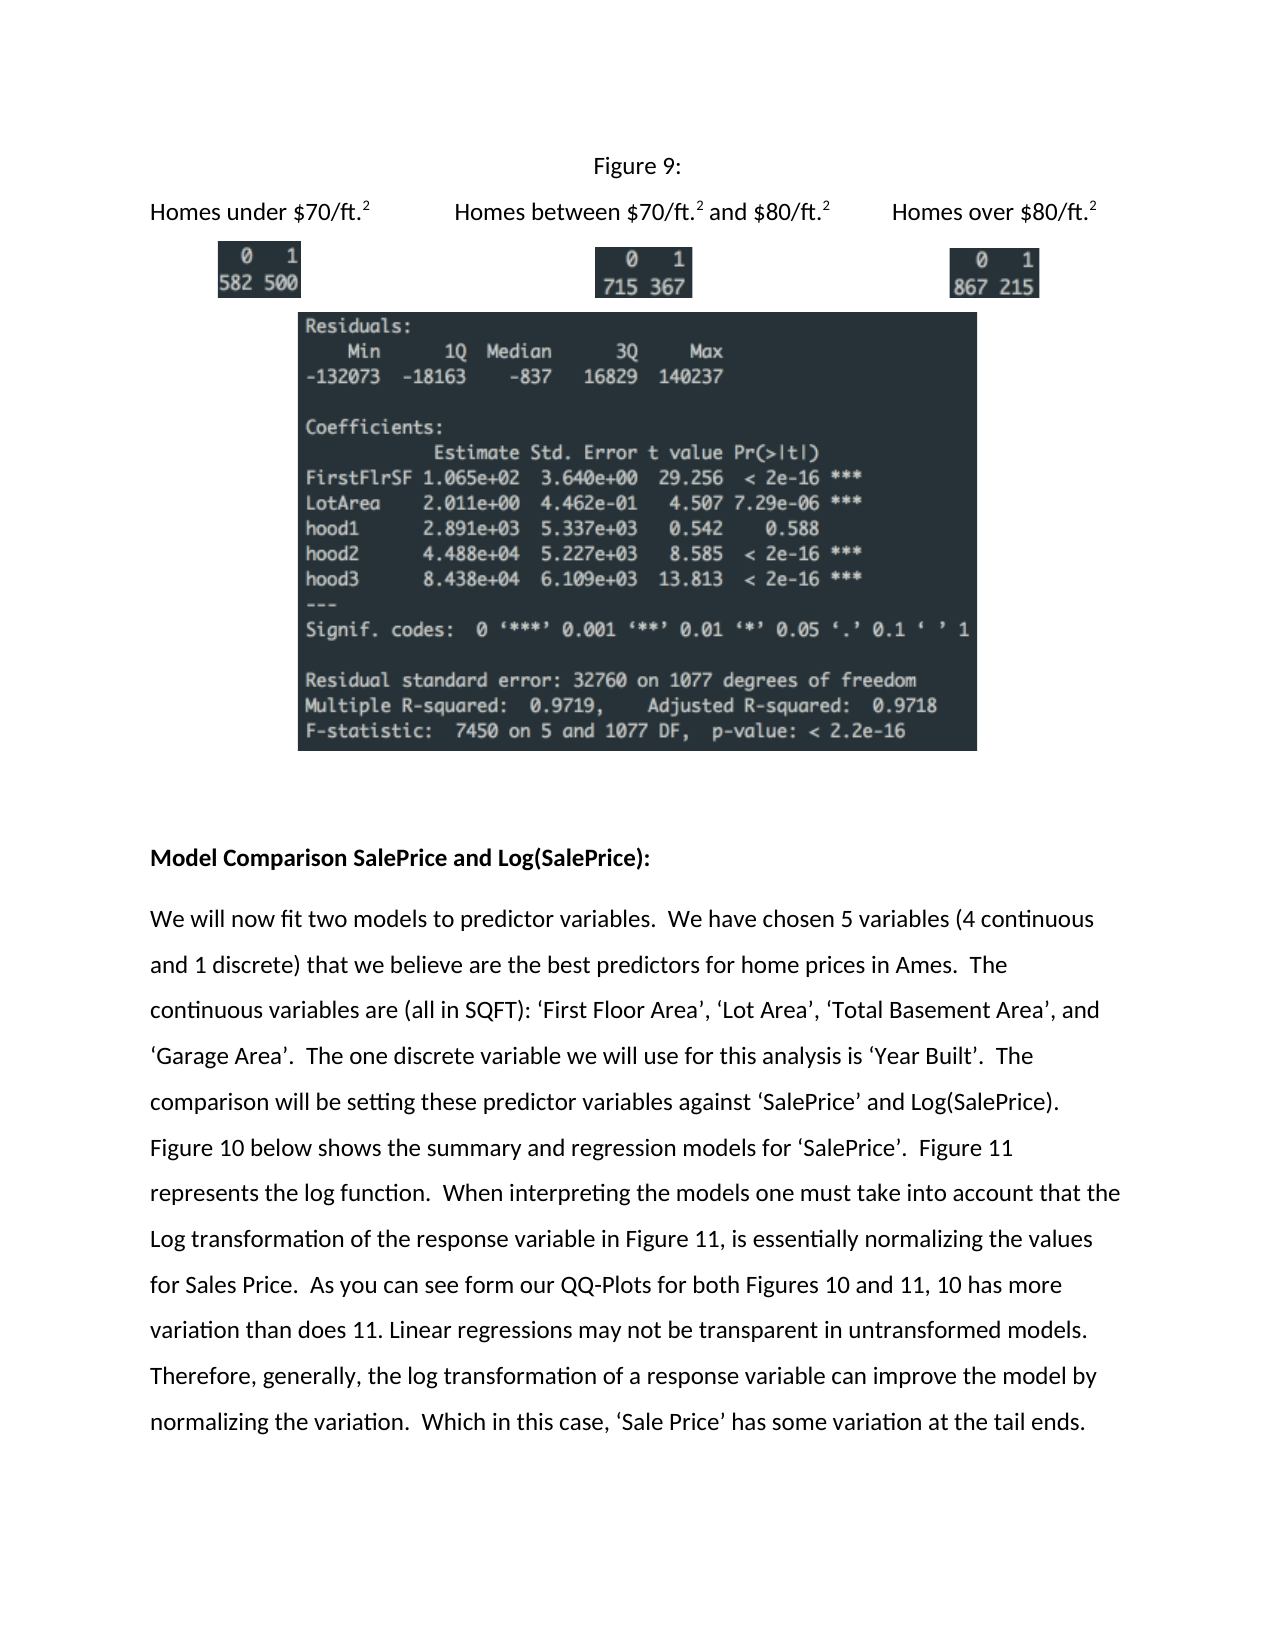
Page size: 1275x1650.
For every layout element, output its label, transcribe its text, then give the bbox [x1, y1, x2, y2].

text Model Comparison SalePrice and Log(SalePrice): [150, 842, 1125, 872]
picture [595, 247, 693, 298]
text Figure 9: [150, 150, 1125, 181]
picture [949, 248, 1040, 298]
picture [297, 312, 978, 751]
text Homes under $70/ft.2 Homes between $70/ft.2 and $80/ft.2 Homes over $80/ft.2 [150, 196, 1125, 226]
text We will now fit two models to predictor variables. We have chosen 5 variables (4 continuous and 1 discrete) that we believe are the best predictors for home prices in Ames. The continuous variables are (all in SQFT): ‘First Floor Area’, ‘Lot Area’, ‘Total Basement Area’, and ‘Garage Area’. The one discrete variable we will use for this analysis is ‘Year Built’. The comparison will be setting these predictor variables against ‘SalePrice’ and Log(SalePrice). Figure 10 below shows the summary and regression models for ‘SalePrice’. Figure 11 represents the log function. When interpreting the models one must take into account that the Log transformation of the response variable in Figure 11, is essentially normalizing the values for Sales Price. As you can see form our QQ-Plots for both Figures 10 and 11, 10 has more variation than does 11. Linear regressions may not be transparent in untransformed models. Therefore, generally, the log transformation of a response variable can improve the model by normalizing the variation. Which in this case, ‘Sale Price’ has some variation at the tail ends. [150, 903, 1125, 1437]
picture [217, 241, 301, 298]
